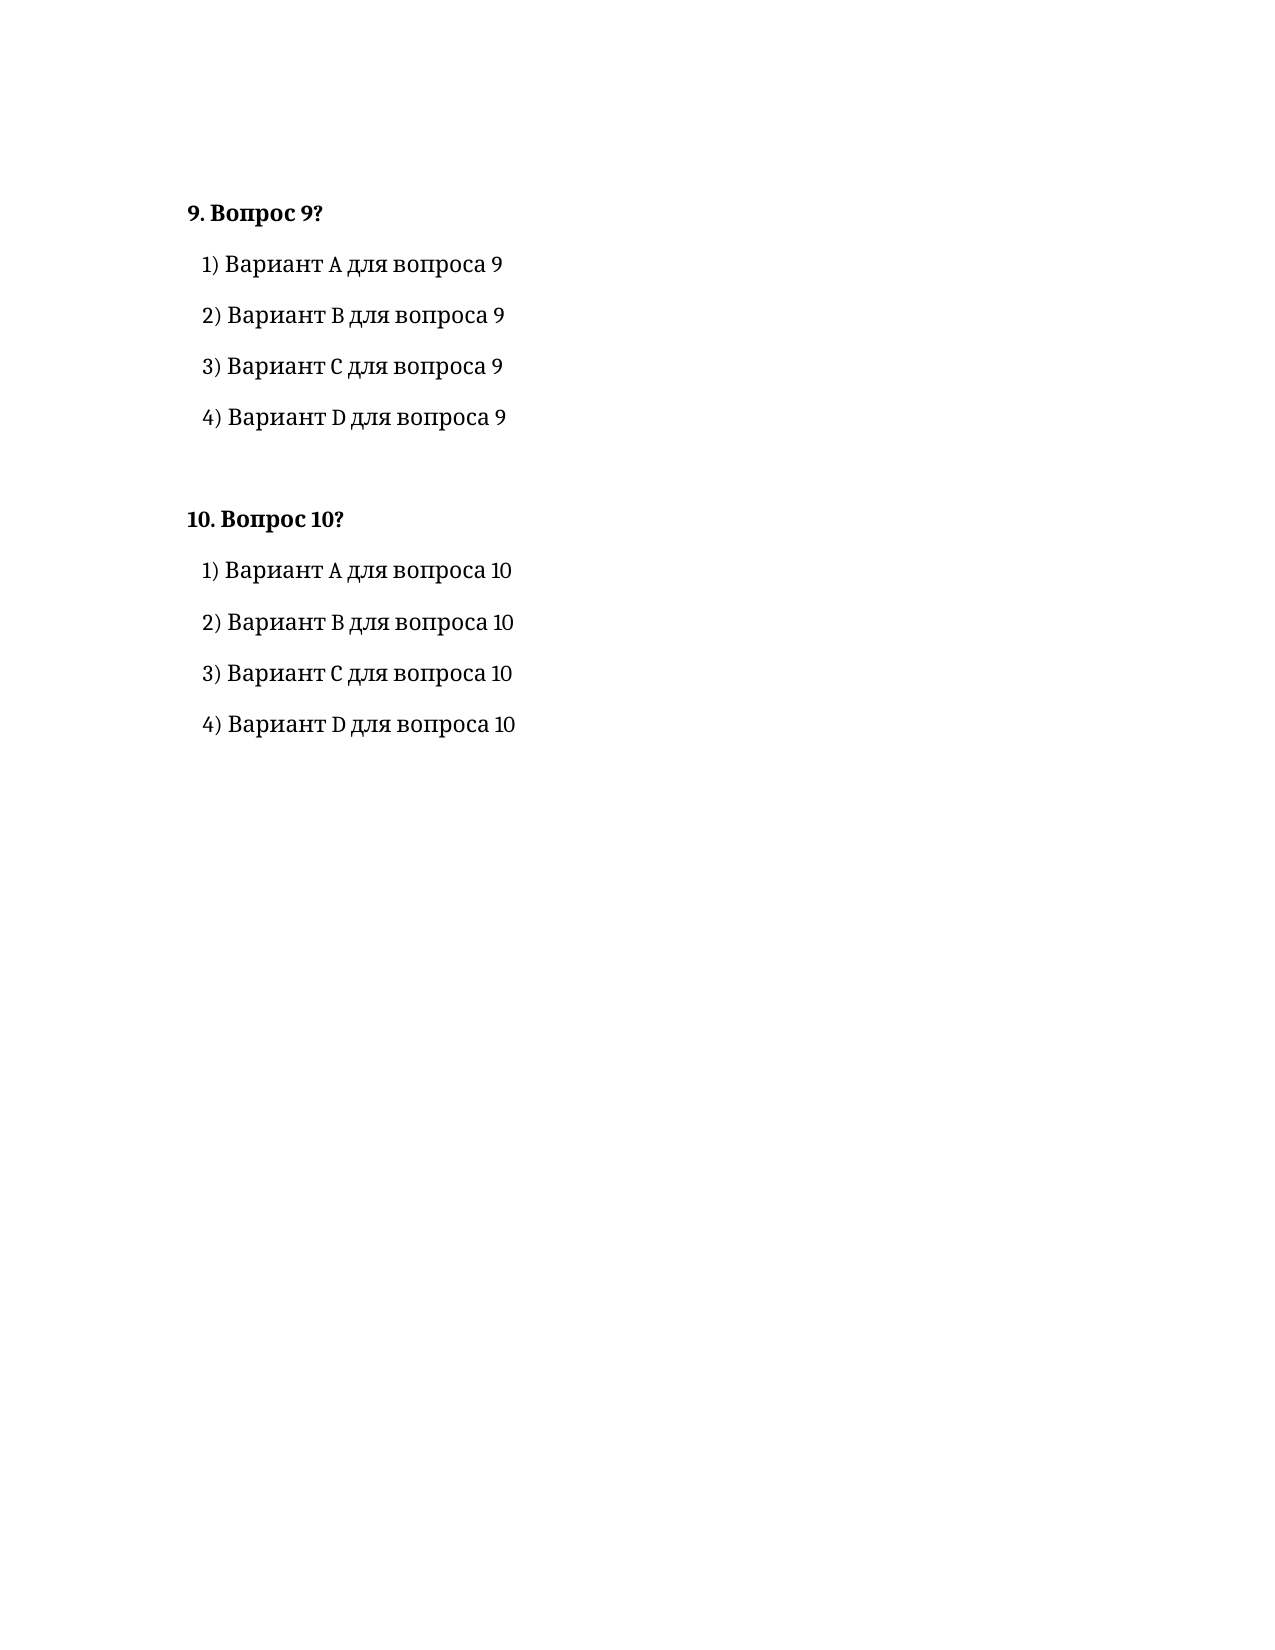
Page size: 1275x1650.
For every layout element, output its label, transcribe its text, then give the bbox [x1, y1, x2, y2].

text 4) Вариант D для вопроса 10 [187, 711, 601, 738]
text 3) Вариант C для вопроса 10 [187, 660, 601, 687]
text 1) Вариант A для вопроса 9 [187, 252, 601, 278]
text 1) Вариант A для вопроса 10 [187, 558, 601, 585]
text 2) Вариант B для вопроса 9 [187, 303, 601, 329]
text 2) Вариант B для вопроса 10 [187, 609, 601, 636]
text 10. Вопрос 10? [187, 507, 601, 534]
text 9. Вопрос 9? [187, 201, 601, 227]
text 3) Вариант C для вопроса 9 [187, 354, 601, 381]
text 4) Вариант D для вопроса 9 [187, 405, 601, 432]
